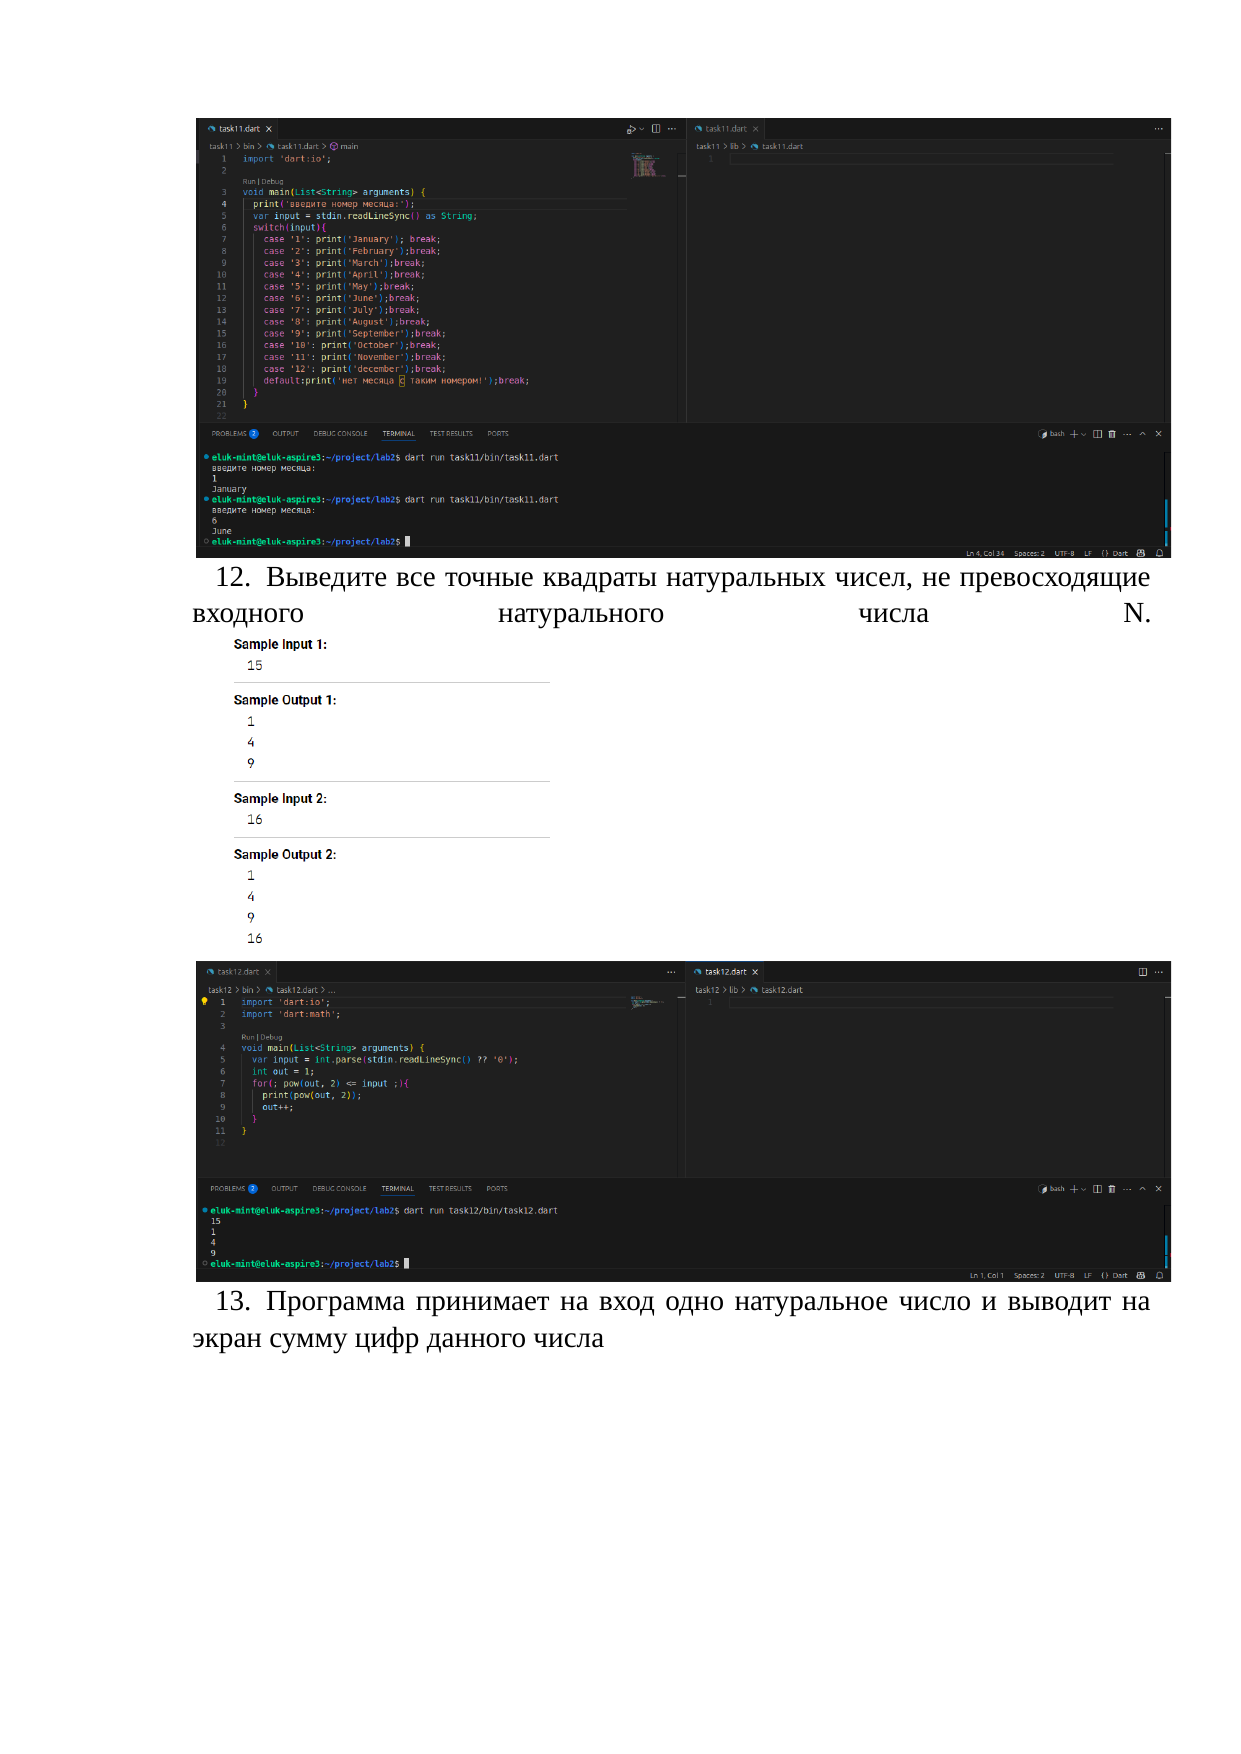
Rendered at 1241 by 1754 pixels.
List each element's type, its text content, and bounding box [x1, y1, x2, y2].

list Выведите все точные квадраты натуральных чисел, не превосходящие входного натурального числа N. [192, 559, 1152, 959]
list Программа принимает на вход одно натуральное число и выводит на экран сумму цифр данного числа [192, 1283, 1152, 1353]
